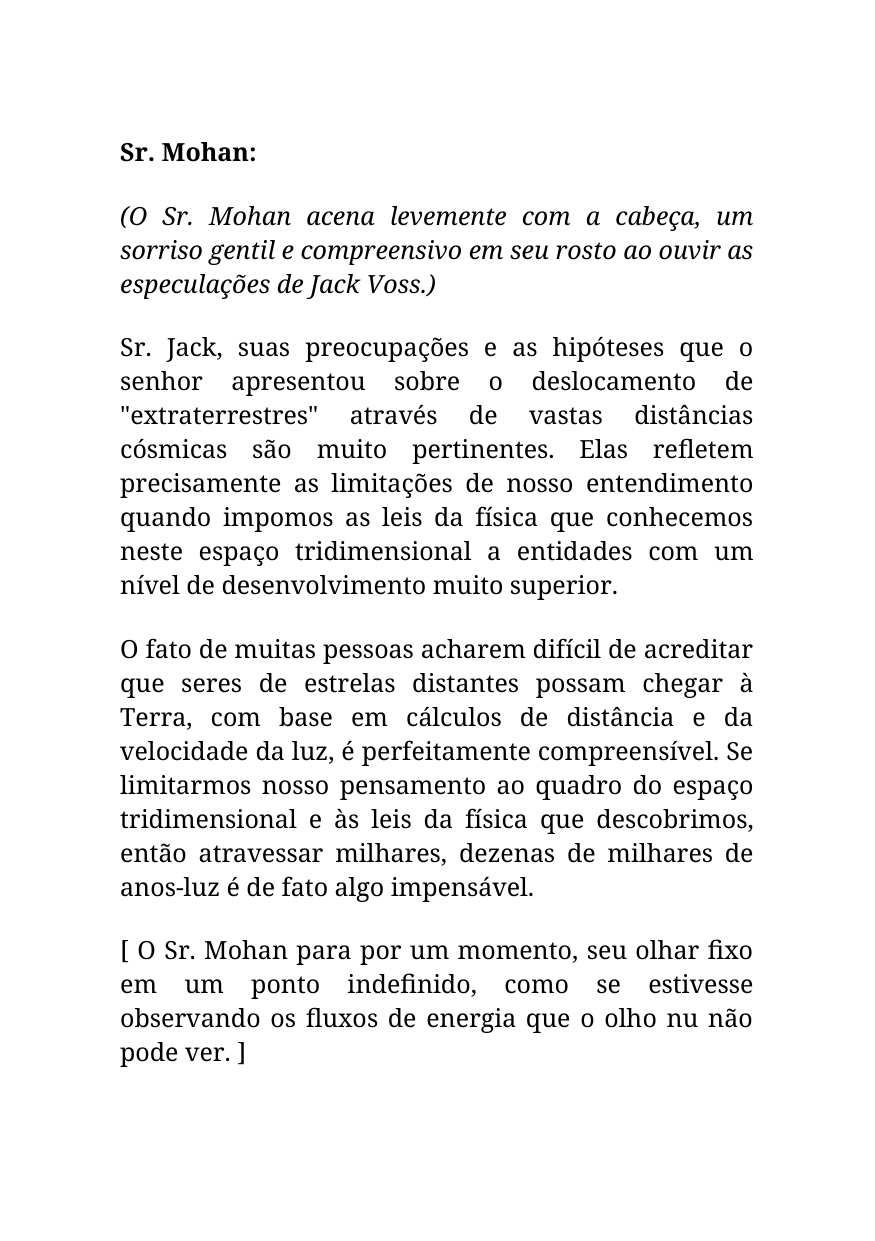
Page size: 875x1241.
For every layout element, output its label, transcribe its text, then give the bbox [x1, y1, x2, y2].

text [ O Sr. Mohan para por um momento, seu olhar fixo em um ponto indefinido, como se estivesse observando os fluxos de energia que o olho nu não pode ver. ] [120, 933, 754, 1069]
text (O Sr. Mohan acena levemente com a cabeça, um sorriso gentil e compreensivo em seu rosto ao ouvir as especulações de Jack Voss.) [120, 198, 754, 300]
text Sr. Mohan: [120, 135, 754, 169]
text O fato de muitas pessoas acharem difícil de acreditar que seres de estrelas distantes possam chegar à Terra, com base em cálculos de distância e da velocidade da luz, é perfeitamente compreensível. Se limitarmos nosso pensamento ao quadro do espaço tridimensional e às leis da física que descobrimos, então atravessar milhares, dezenas de milhares de anos-luz é de fato algo impensável. [120, 631, 754, 904]
text Sr. Jack, suas preocupações e as hipóteses que o senhor apresentou sobre o deslocamento de "extraterrestres" através de vastas distâncias cósmicas são muito pertinentes. Elas refletem precisamente as limitações de nosso entendimento quando impomos as leis da física que conhecemos neste espaço tridimensional a entidades com um nível de desenvolvimento muito superior. [120, 329, 754, 602]
